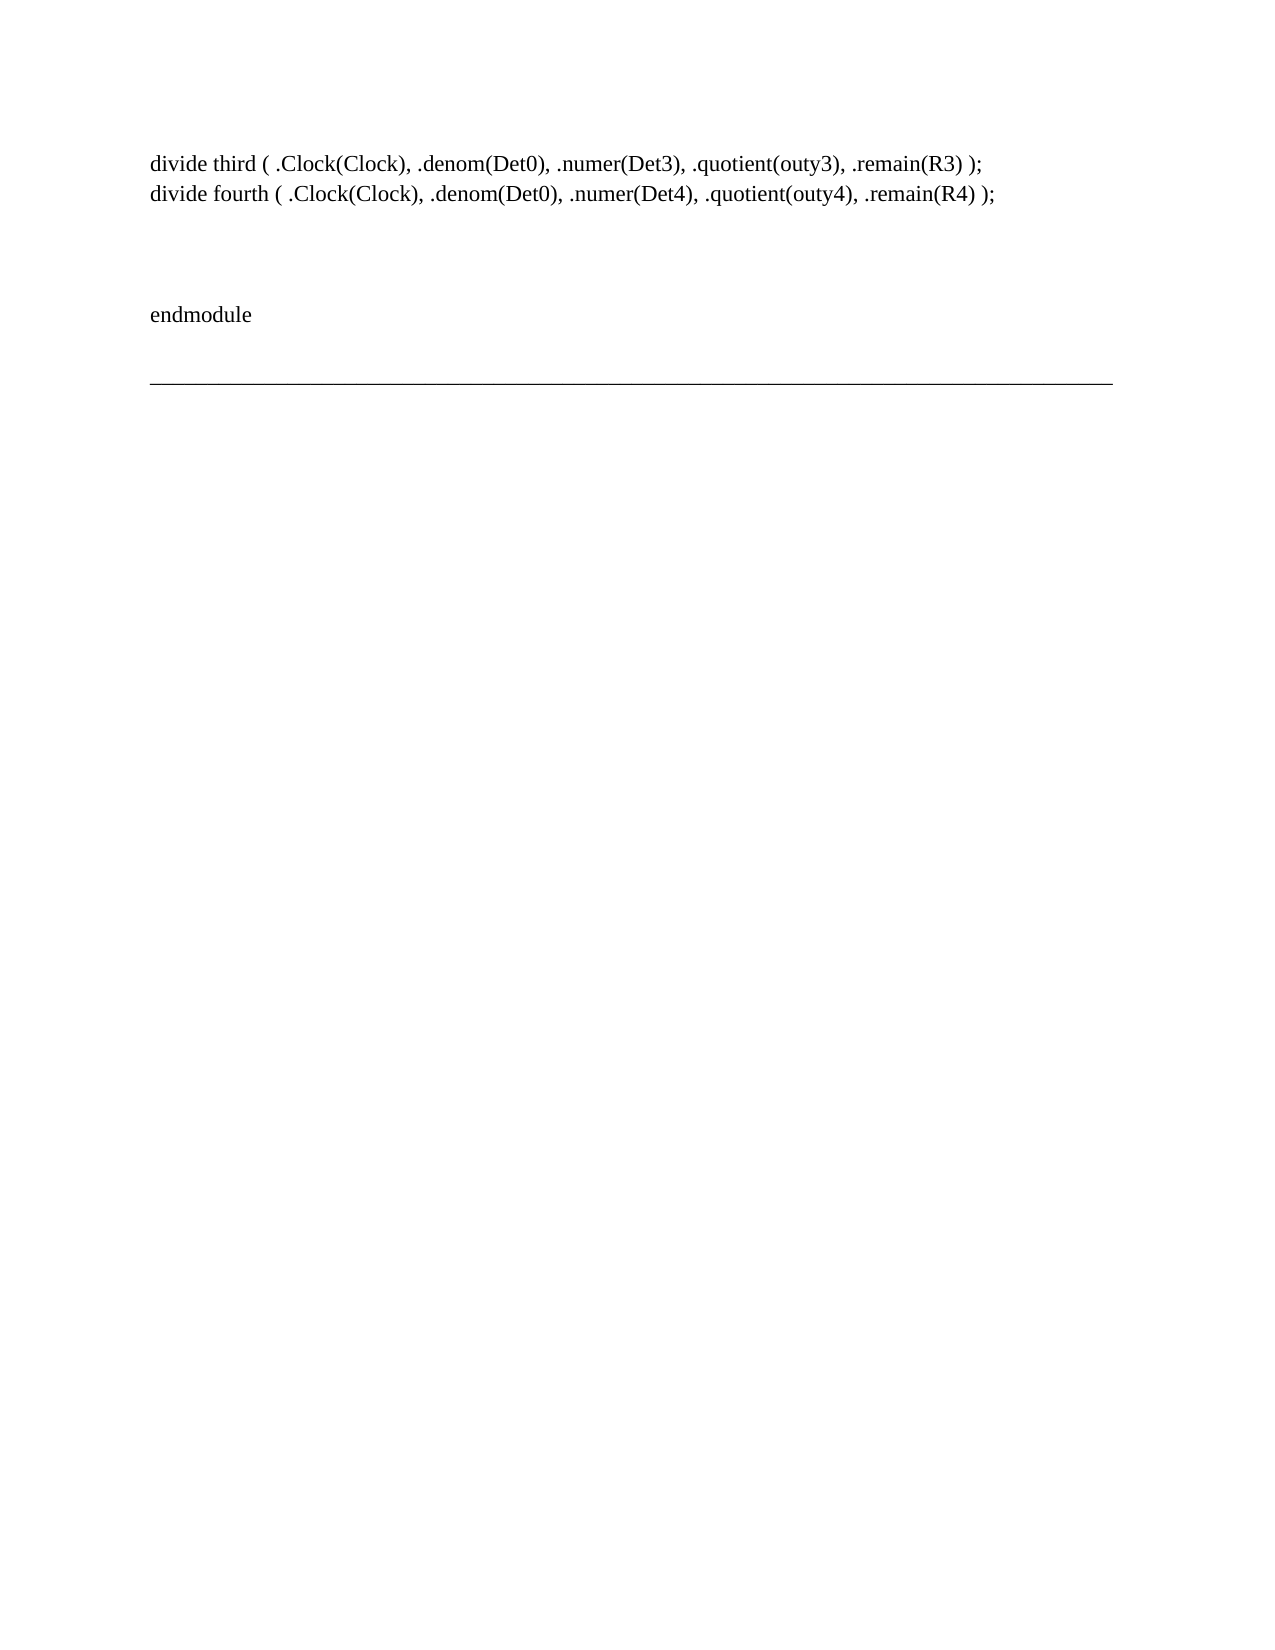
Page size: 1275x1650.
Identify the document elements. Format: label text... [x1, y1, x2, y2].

text divide fourth ( .Clock(Clock), .denom(Det0), .numer(Det4), .quotient(outy4), .remain(R4) ); [150, 180, 1125, 207]
text ____________________________________________________________________________________ [150, 361, 1125, 388]
text divide third ( .Clock(Clock), .denom(Det0), .numer(Det3), .quotient(outy3), .remain(R3) ); [150, 150, 1125, 176]
text endmodule [150, 301, 1125, 327]
